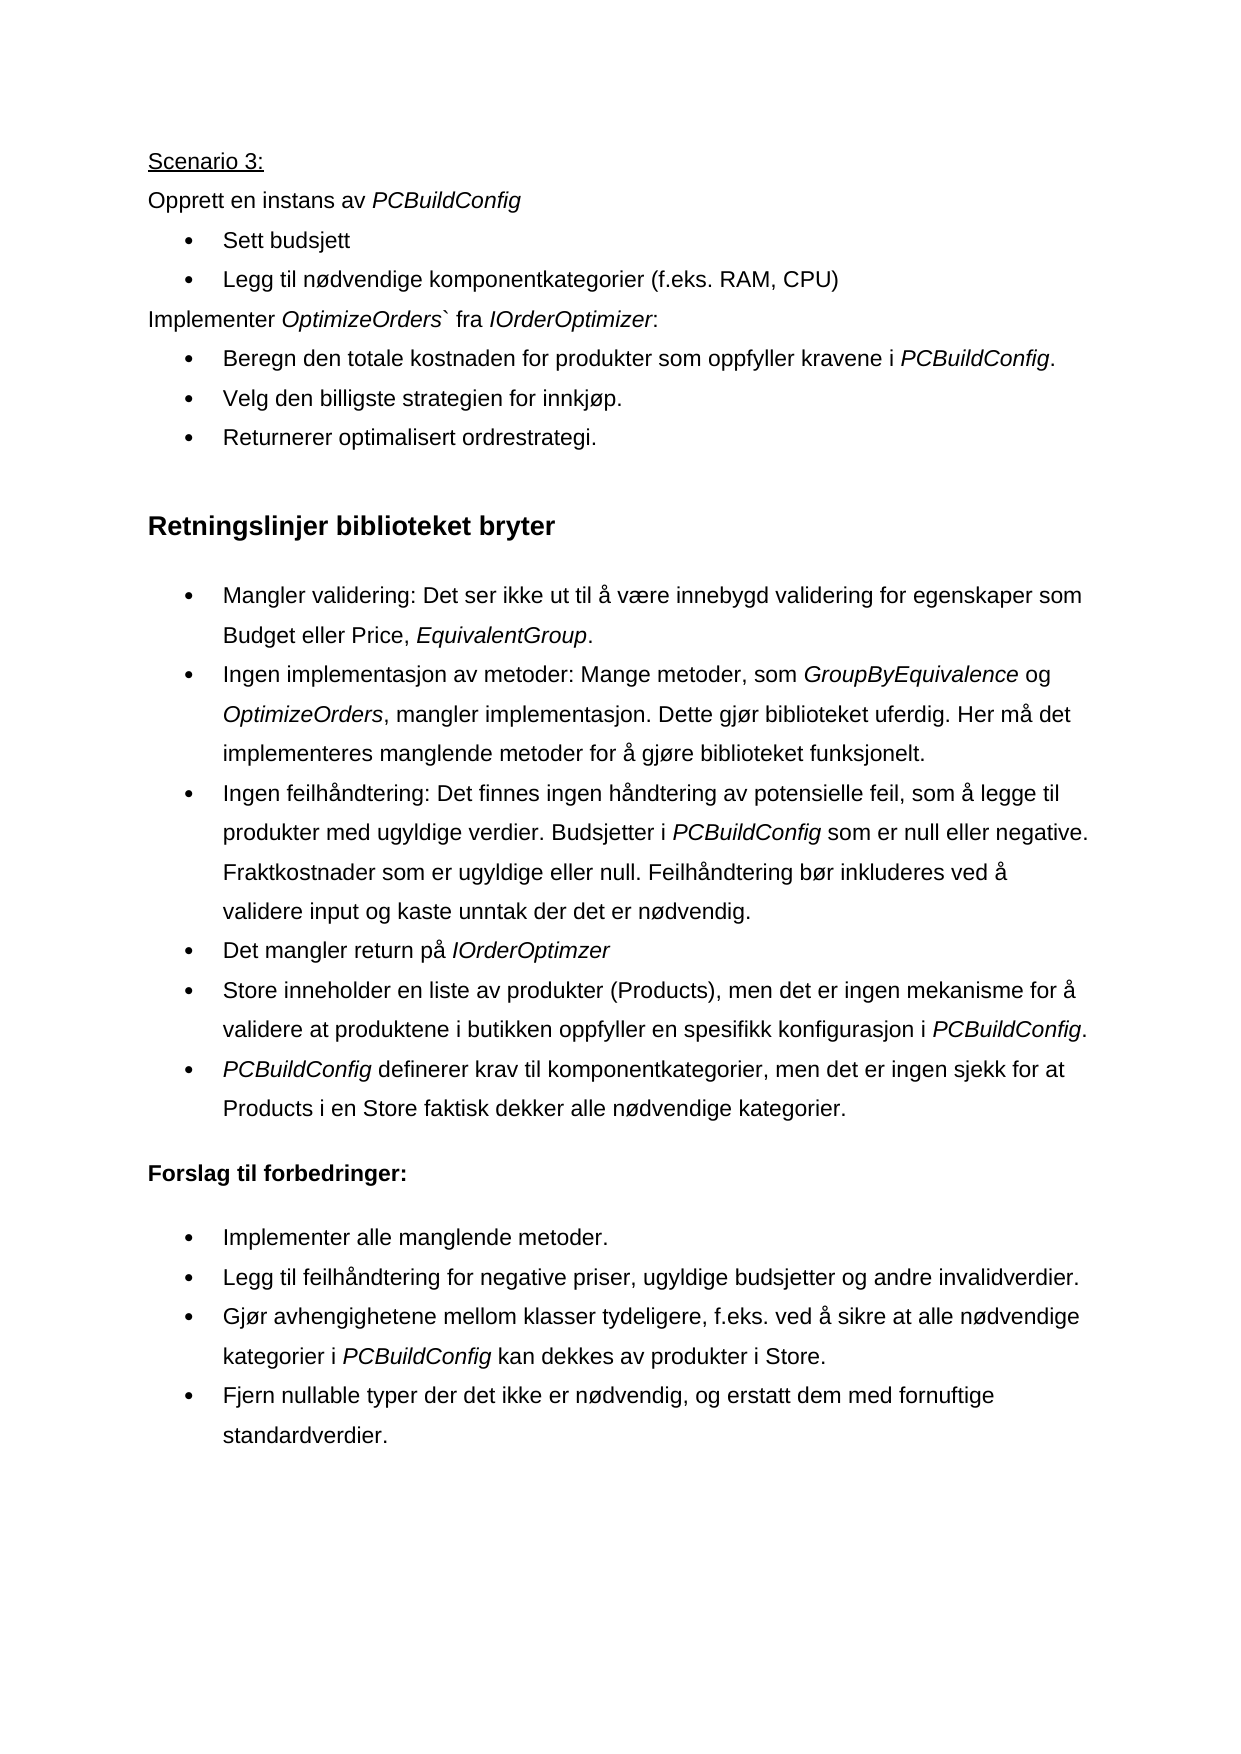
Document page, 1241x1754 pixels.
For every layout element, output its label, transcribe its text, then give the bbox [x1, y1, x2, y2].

list Legg til nødvendige komponentkategorier (f.eks. RAM, CPU) [185, 266, 1093, 292]
list Store inneholder en liste av produkter (Products), men det er ingen mekanisme for å validere at produktene i butikken oppfyller en spesifikk konfigurasjon i PCBuildConfig. [185, 977, 1093, 1043]
text Scenario 3: [148, 148, 1093, 174]
list Ingen feilhåndtering: Det finnes ingen håndtering av potensielle feil, som å legge til produkter med ugyldige verdier. Budsjetter i PCBuildConfig som er null eller negative. Fraktkostnader som er ugyldige eller null. Feilhåndtering bør inkluderes ved å validere input og kaste unntak der det er nødvendig. [185, 779, 1093, 924]
list PCBuildConfig definerer krav til komponentkategorier, men det er ingen sjekk for at Products i en Store faktisk dekker alle nødvendige kategorier. [185, 1056, 1093, 1122]
list Beregn den totale kostnaden for produkter som oppfyller kravene i PCBuildConfig. [185, 345, 1093, 371]
list Gjør avhengighetene mellom klasser tydeligere, f.eks. ved å sikre at alle nødvendige kategorier i PCBuildConfig kan dekkes av produkter i Store. [185, 1303, 1093, 1369]
text Implementer OptimizeOrders` fra IOrderOptimizer: [148, 306, 1093, 332]
list Fjern nullable typer der det ikke er nødvendig, og erstatt dem med fornuftige standardverdier. [185, 1382, 1093, 1448]
list Mangler validering: Det ser ikke ut til å være innebygd validering for egenskaper som Budget eller Price, EquivalentGroup. [185, 582, 1093, 648]
list Legg til feilhåndtering for negative priser, ugyldige budsjetter og andre invalidverdier. [185, 1264, 1093, 1290]
list Sett budsjett [185, 227, 1093, 253]
text Opprett en instans av PCBuildConfig [148, 187, 1093, 213]
list Det mangler return på IOrderOptimzer [185, 937, 1093, 964]
list Returnerer optimalisert ordrestrategi. [185, 424, 1093, 450]
text Retningslinjer biblioteket bryter [148, 510, 1093, 542]
list Velg den billigste strategien for innkjøp. [185, 384, 1093, 411]
list Implementer alle manglende metoder. [185, 1224, 1093, 1251]
text Forslag til forbedringer: [148, 1160, 1093, 1186]
list Ingen implementasjon av metoder: Mange metoder, som GroupByEquivalence og OptimizeOrders, mangler implementasjon. Dette gjør biblioteket uferdig. Her må det implementeres manglende metoder for å gjøre biblioteket funksjonelt. [185, 661, 1093, 766]
